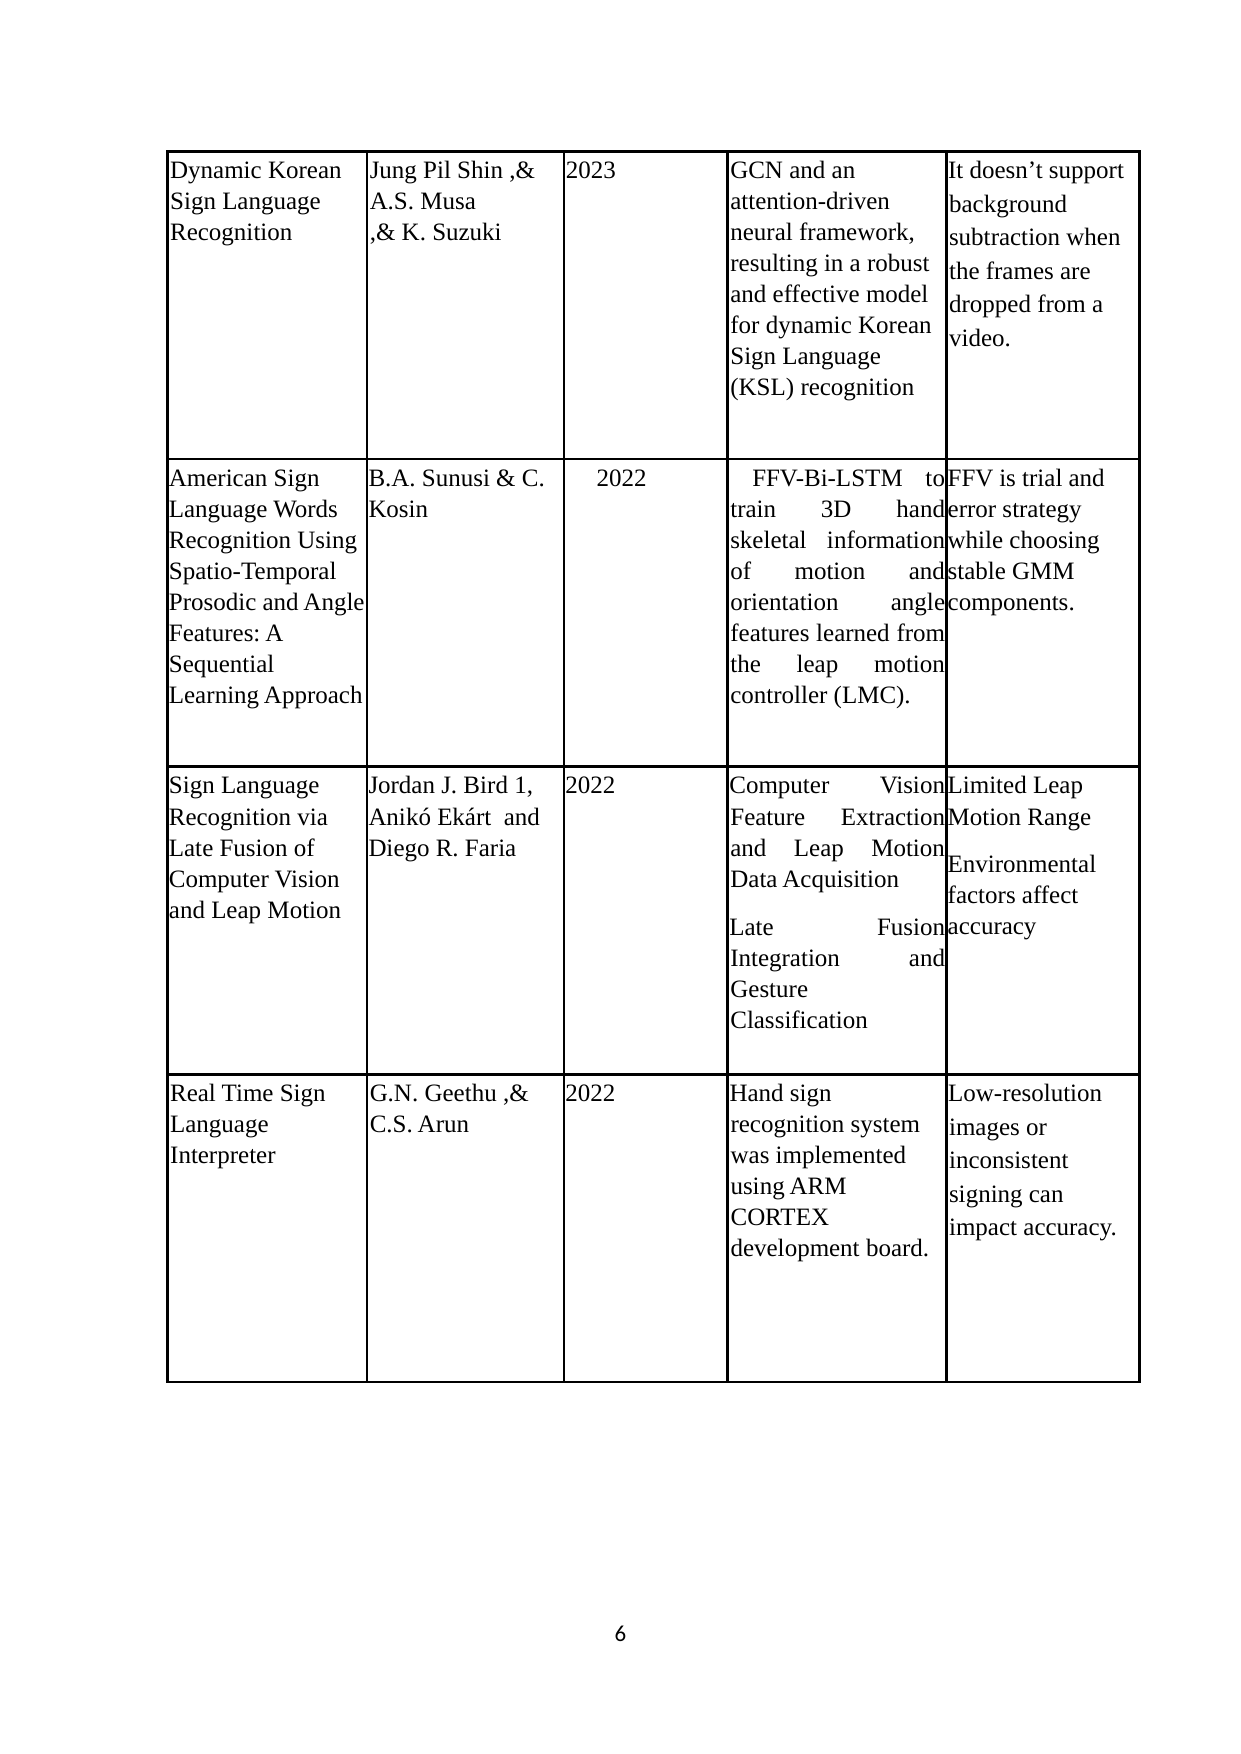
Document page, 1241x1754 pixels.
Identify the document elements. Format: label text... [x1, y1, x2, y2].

table_cell 2022 [565, 1076, 726, 1381]
table_cell G.N. Geethu ,& C.S. Arun [368, 1076, 563, 1381]
table_cell B.A. Sunusi & C. Kosin [368, 460, 563, 765]
table_cell Limited Leap Motion Range Environmental factors affect accuracy [948, 768, 1138, 1073]
table_cell It doesn’t support background subtraction when the frames are dropped from a video. [948, 153, 1138, 458]
table_cell Hand sign recognition system was implemented using ARM CORTEX development board. [729, 1076, 945, 1381]
table_cell Jung Pil Shin ,& A.S. Musa ,& K. Suzuki [368, 153, 563, 458]
table_cell Sign Language Recognition via Late Fusion of Computer Vision and Leap Motion [169, 768, 366, 1073]
table_cell Real Time Sign Language Interpreter [169, 1076, 366, 1381]
table_cell Jordan J. Bird 1, Anikó Ekárt and Diego R. Faria [368, 768, 563, 1073]
table_cell Computer Vision Feature Extraction and Leap Motion Data Acquisition Late Fusion Integration and Gesture Classification [729, 768, 945, 1073]
table_cell American Sign Language Words Recognition Using Spatio-Temporal Prosodic and Angle Features: A Sequential Learning Approach [169, 460, 366, 765]
table_cell 2022 [565, 460, 726, 765]
table_cell FFV is trial and error strategy while choosing stable GMM components. [948, 460, 1138, 765]
table_cell FFV-Bi-LSTM to train 3D hand skeletal information of motion and orientation angle features learned from the leap motion controller (LMC). [729, 460, 945, 765]
table_cell Dynamic Korean Sign Language Recognition [169, 153, 366, 458]
table_cell GCN and an attention-driven neural framework, resulting in a robust and effective model for dynamic Korean Sign Language (KSL) recognition [729, 153, 945, 458]
table_cell 2023 [565, 153, 726, 458]
table_cell Low-resolution images or inconsistent signing can impact accuracy. [948, 1076, 1138, 1381]
table_cell 2022 [565, 768, 726, 1073]
